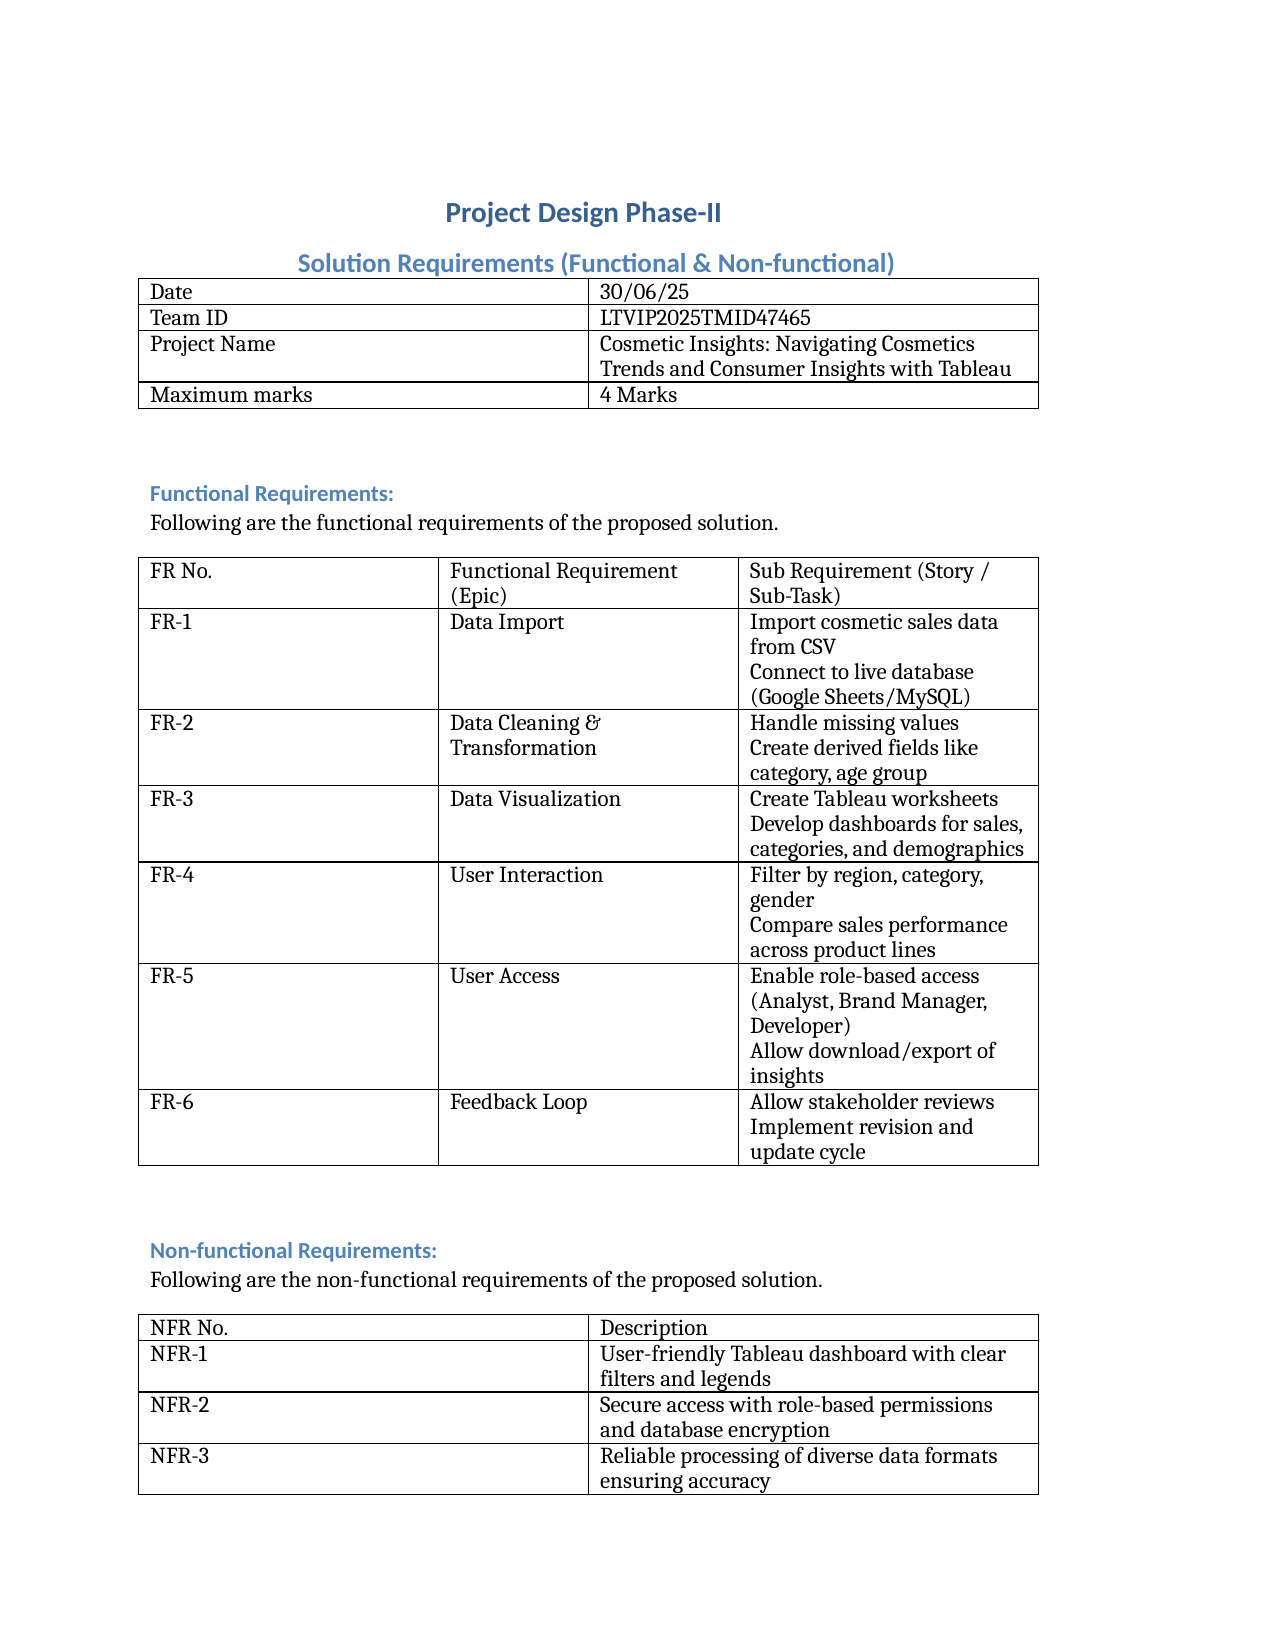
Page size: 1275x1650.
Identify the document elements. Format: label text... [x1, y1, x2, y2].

table_cell FR-6 [139, 1090, 438, 1164]
table_cell Create Tableau worksheets Develop dashboards for sales, categories, and demographics [739, 786, 1038, 861]
table_cell LTVIP2025TMID47465 [589, 305, 1038, 330]
table_cell User Access [439, 964, 738, 1088]
table_header Date [139, 279, 588, 304]
table_cell Data Cleaning & Transformation [439, 710, 738, 785]
text Following are the non-functional requirements of the proposed solution. [150, 1265, 1125, 1293]
table_cell NFR-1 [139, 1341, 588, 1391]
table_cell User-friendly Tableau dashboard with clear filters and legends [589, 1341, 1038, 1391]
table_cell Project Name [139, 331, 588, 381]
table_cell Data Import [439, 609, 738, 709]
table_cell User Interaction [439, 863, 738, 962]
text Solution Requirements (Functional & Non-functional) [150, 249, 1125, 278]
table_cell FR-3 [139, 786, 438, 861]
table_cell Import cosmetic sales data from CSV Connect to live database (Google Sheets/MySQL) [739, 609, 1038, 709]
text Project Design Phase-II [150, 200, 1125, 229]
text Functional Requirements: [150, 479, 1125, 508]
table_cell Team ID [139, 305, 588, 330]
table_cell NFR-2 [139, 1393, 588, 1442]
table_header Description [589, 1315, 1038, 1340]
table_cell Enable role-based access (Analyst, Brand Manager, Developer) Allow download/export of insights [739, 964, 1038, 1088]
table_cell Maximum marks [139, 383, 588, 407]
table_cell FR-2 [139, 710, 438, 785]
table_header Functional Requirement (Epic) [439, 558, 738, 608]
table_header FR No. [139, 558, 438, 608]
table_cell Feedback Loop [439, 1090, 738, 1164]
table_header NFR No. [139, 1315, 588, 1340]
table_cell Allow stakeholder reviews Implement revision and update cycle [739, 1090, 1038, 1164]
table_cell 4 Marks [589, 383, 1038, 407]
table_header Sub Requirement (Story / Sub-Task) [739, 558, 1038, 608]
table_cell FR-4 [139, 863, 438, 962]
table_cell Filter by region, category, gender Compare sales performance across product lines [739, 863, 1038, 962]
text Following are the functional requirements of the proposed solution. [150, 508, 1125, 536]
table_cell Secure access with role-based permissions and database encryption [589, 1393, 1038, 1442]
table_cell Data Visualization [439, 786, 738, 861]
table_cell Reliable processing of diverse data formats ensuring accuracy [589, 1444, 1038, 1493]
table_cell FR-1 [139, 609, 438, 709]
table_cell Handle missing values Create derived fields like category, age group [739, 710, 1038, 785]
text Non-functional Requirements: [150, 1236, 1125, 1265]
table_header 30/06/25 [589, 279, 1038, 304]
table_cell NFR-3 [139, 1444, 588, 1493]
table_cell Cosmetic Insights: Navigating Cosmetics Trends and Consumer Insights with Tableau [589, 331, 1038, 381]
table_cell FR-5 [139, 964, 438, 1088]
